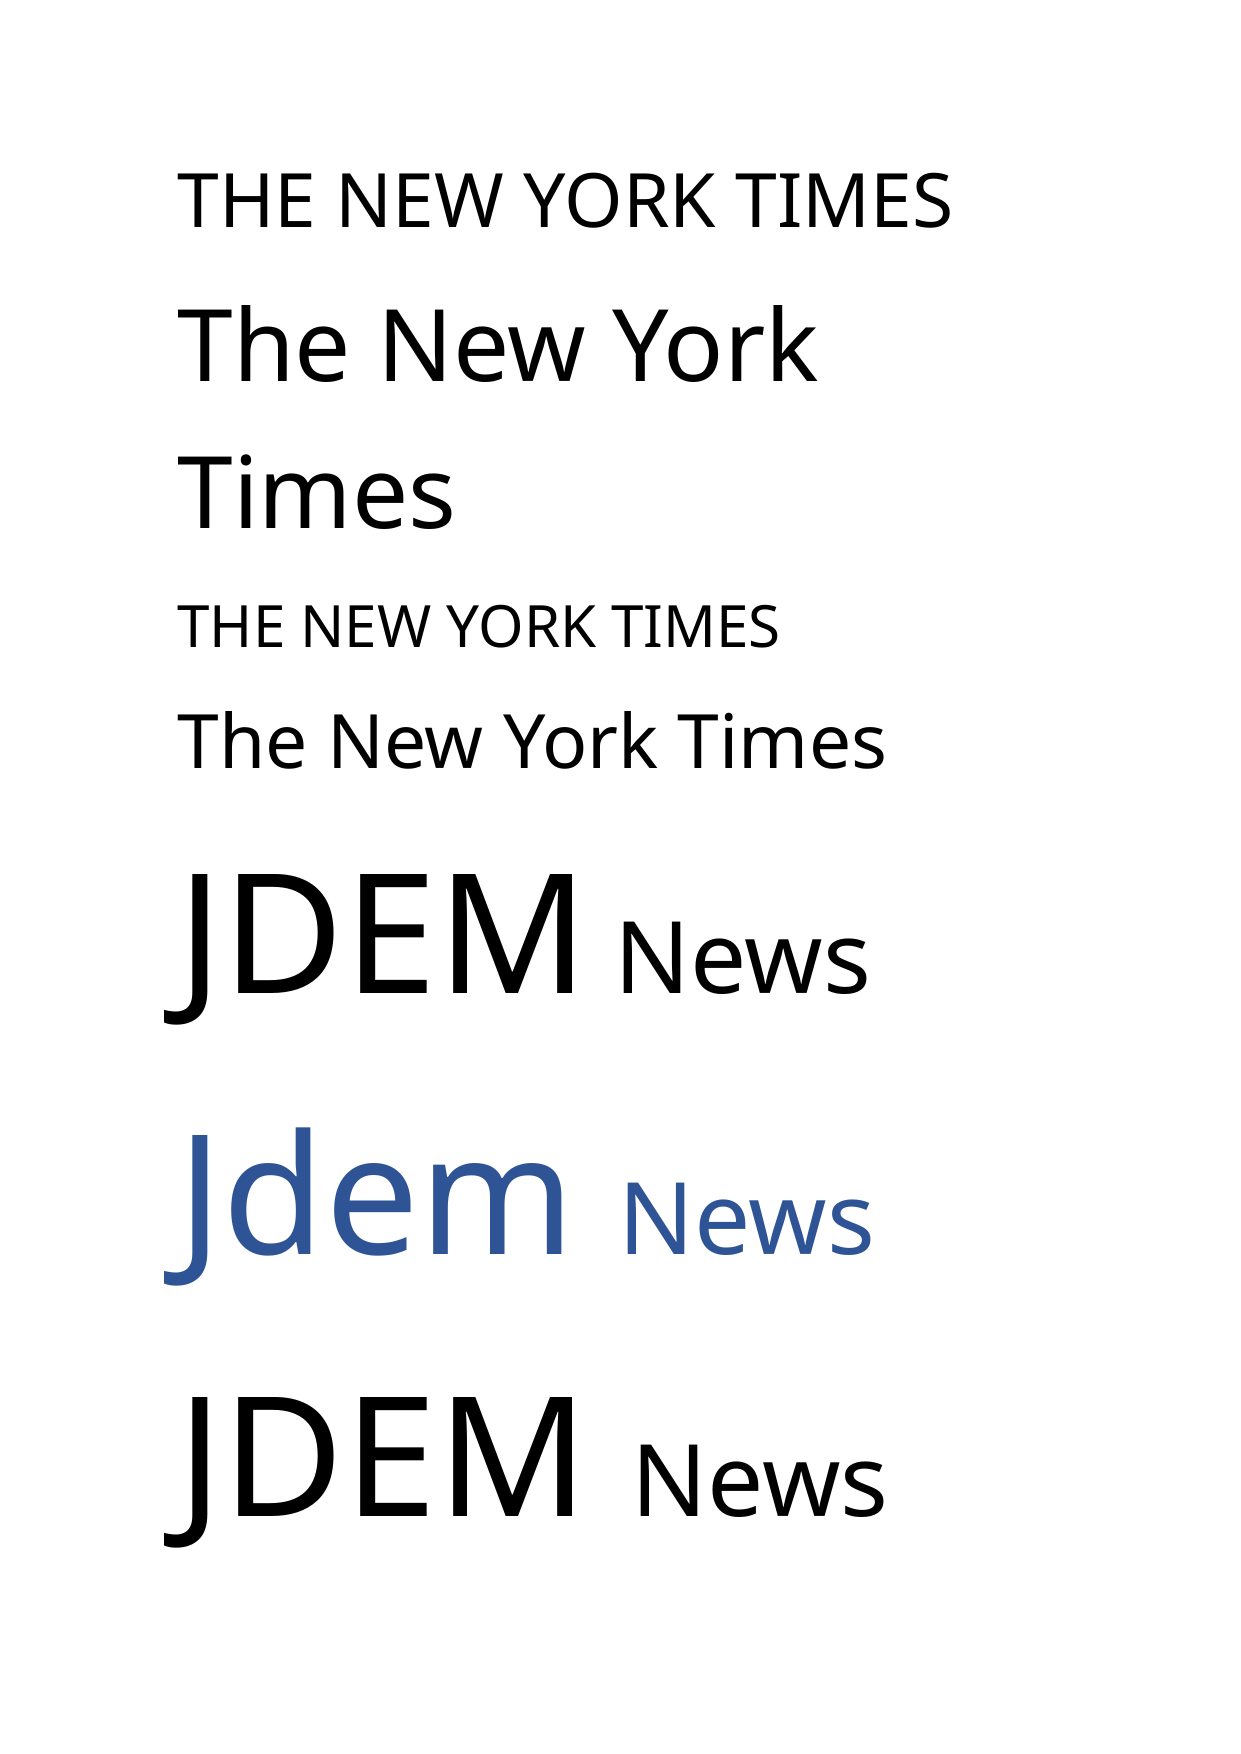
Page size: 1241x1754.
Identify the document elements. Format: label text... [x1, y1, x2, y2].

text THE NEW YORK TIMES [177, 585, 1063, 665]
text JDEM News [177, 1338, 1063, 1565]
text The New York Times [177, 688, 1063, 790]
text The New York Times [177, 274, 1063, 558]
text THE NEW YORK TIMES [177, 148, 1063, 250]
text JDEM News [177, 815, 1063, 1042]
text Jdem News [177, 1077, 1063, 1304]
